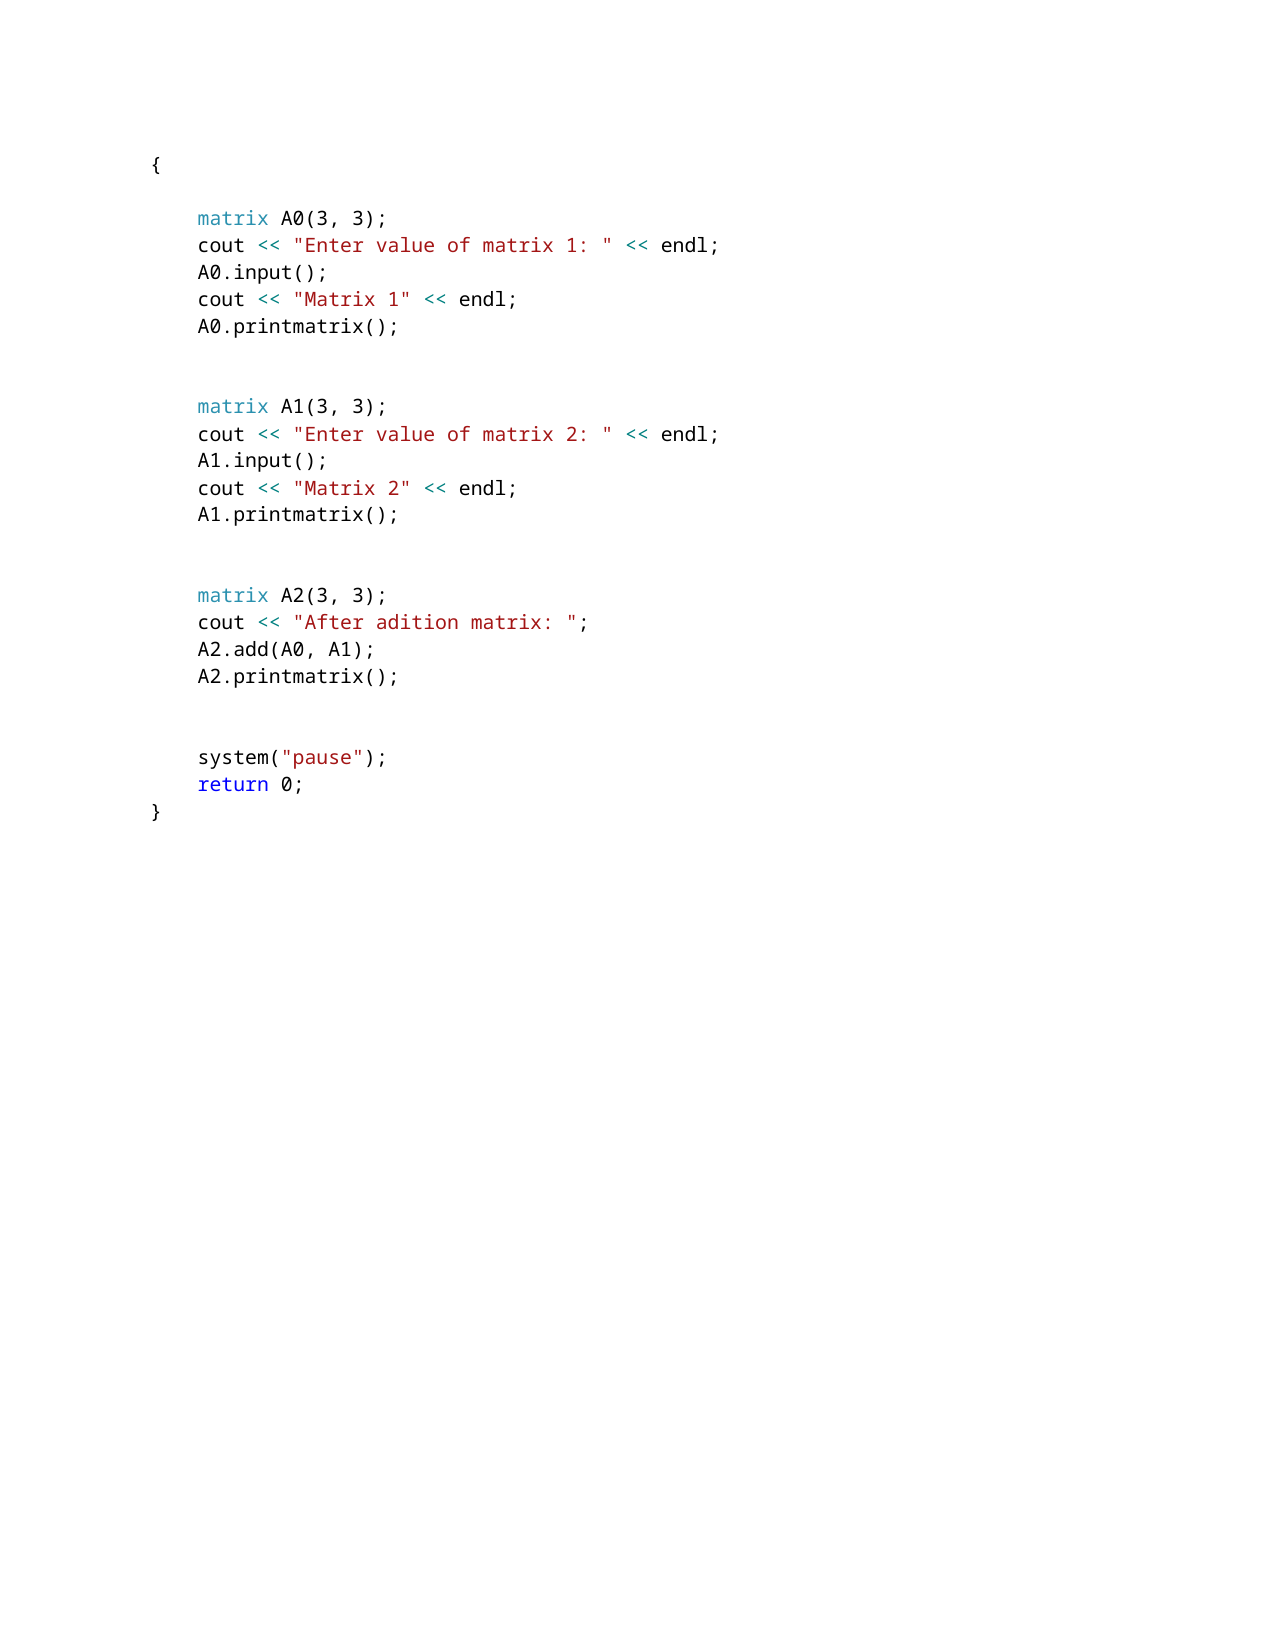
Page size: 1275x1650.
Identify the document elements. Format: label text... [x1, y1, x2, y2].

text matrix A0(3, 3); [150, 204, 1125, 231]
text matrix A1(3, 3); [150, 393, 1125, 420]
text } [150, 797, 1125, 824]
text cout << "Enter value of matrix 1: " << endl; [150, 231, 1125, 258]
text cout << "After adition matrix: "; [150, 609, 1125, 636]
text A2.printmatrix(); [150, 663, 1125, 689]
text cout << "Enter value of matrix 2: " << endl; [150, 420, 1125, 447]
text cout << "Matrix 2" << endl; [150, 474, 1125, 501]
text return 0; [150, 771, 1125, 797]
text A1.input(); [150, 447, 1125, 474]
text A2.add(A0, A1); [150, 636, 1125, 663]
text cout << "Matrix 1" << endl; [150, 285, 1125, 312]
text { [150, 150, 1125, 177]
text A1.printmatrix(); [150, 501, 1125, 528]
text A0.printmatrix(); [150, 312, 1125, 339]
text A0.input(); [150, 258, 1125, 285]
text system("pause"); [150, 743, 1125, 771]
text matrix A2(3, 3); [150, 582, 1125, 609]
